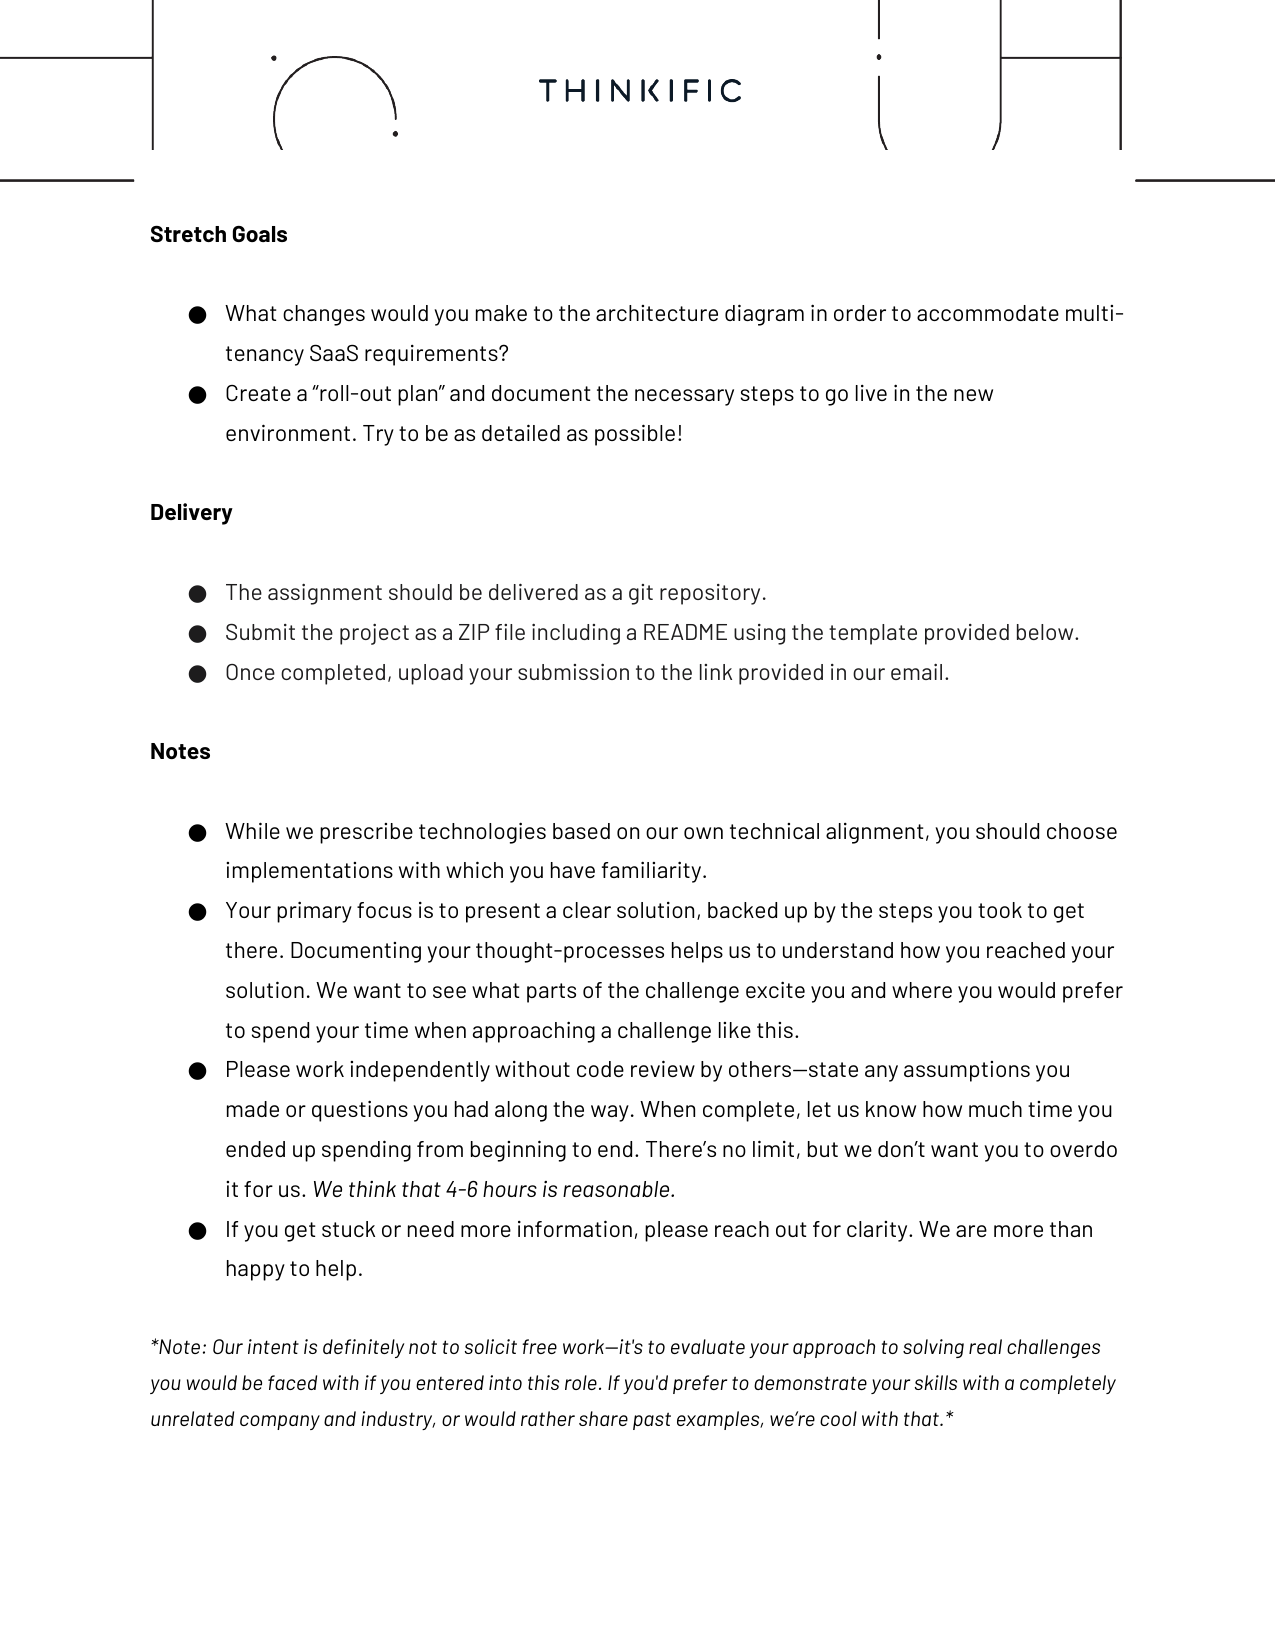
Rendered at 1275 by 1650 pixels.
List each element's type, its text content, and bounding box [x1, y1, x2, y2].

text *Note: Our intent is definitely not to solicit free work—it's to evaluate your approach to solving real challenges you would be faced with if you entered into this role. If you'd prefer to demonstrate your skills with a completely unrelated company and industry, or would rather share past examples, we’re cool with that.* [150, 1333, 1125, 1431]
text Notes [150, 737, 1125, 764]
list The assignment should be delivered as a git repository. [187, 577, 1125, 605]
list While we prescribe technologies based on our own technical alignment, you should choose implementations with which you have familiarity. [187, 816, 1125, 883]
list Create a “roll-out plan” and document the necessary steps to go live in the new environment. Try to be as detailed as possible! [187, 378, 1125, 446]
list Your primary focus is to present a clear solution, backed up by the steps you took to get there. Documenting your thought-processes helps us to understand how you reached your solution. We want to see what parts of the challenge excite you and where you would prefer to spend your time when approaching a challenge like this. [187, 896, 1125, 1043]
list Please work independently without code review by others—state any assumptions you made or questions you had along the way. When complete, let us know how much time you ended up spending from beginning to end. There’s no limit, but we don’t want you to overdo it for us. We think that 4-6 hours is reasonable. [187, 1055, 1125, 1202]
list Submit the project as a ZIP file including a README using the template provided below. [187, 617, 1125, 645]
text Delivery [150, 498, 1125, 525]
list What changes would you make to the architecture diagram in order to accommodate multi-tenancy SaaS requirements? [187, 299, 1125, 366]
list If you get stuck or need more information, please reach out for clarity. We are more than happy to help. [187, 1214, 1125, 1281]
text Stretch Goals [150, 150, 1125, 247]
list Once completed, upload your submission to the link provided in our email. [187, 657, 1125, 684]
picture [0, 0, 1275, 208]
